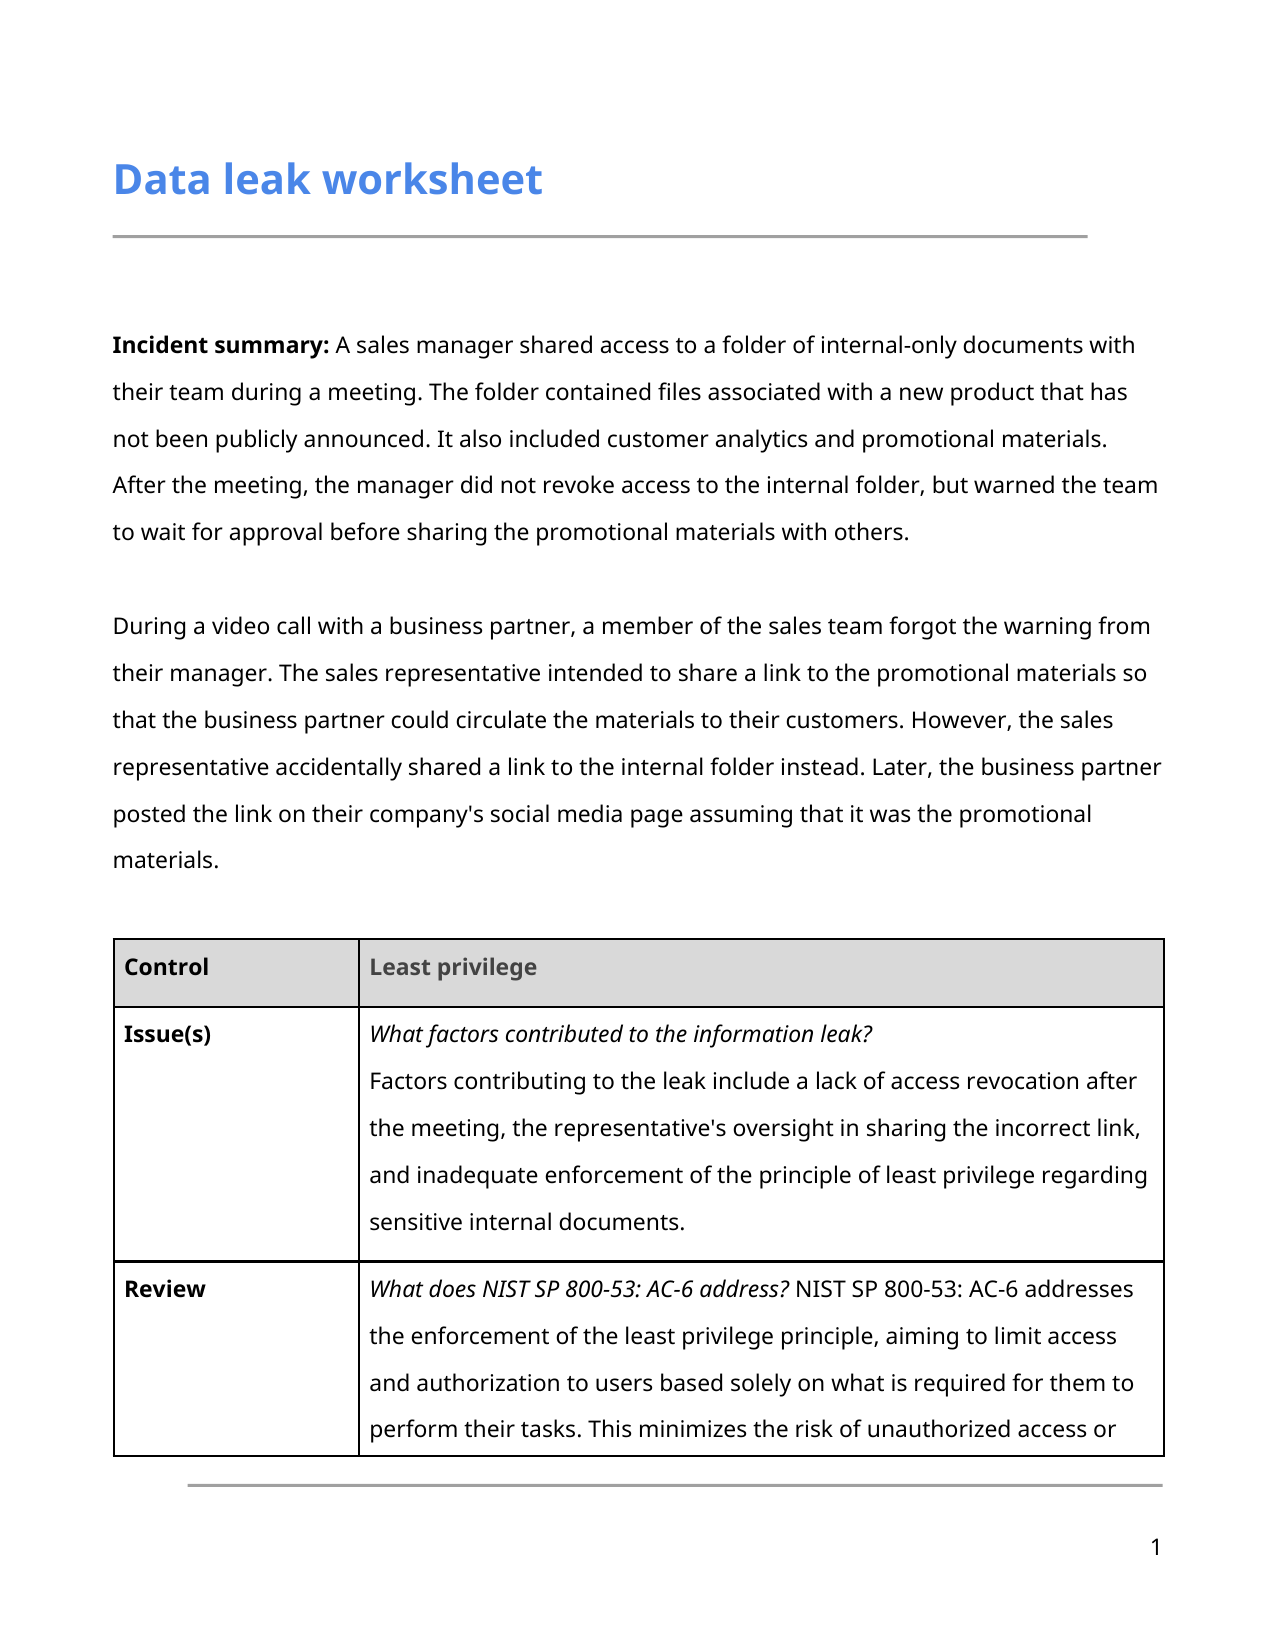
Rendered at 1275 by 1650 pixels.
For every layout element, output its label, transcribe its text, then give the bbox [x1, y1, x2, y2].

table_header Control [115, 940, 358, 1006]
table_cell Issue(s) [115, 1008, 358, 1260]
table_cell Review [115, 1263, 358, 1455]
subtitle Data leak worksheet [112, 150, 1125, 207]
text Incident summary: A sales manager shared access to a folder of internal-only documents with their team during a meeting. The folder contained files associated with a new product that has not been publicly announced. It also included customer analytics and promotional materials. After the meeting, the manager did not revoke access to the internal folder, but warned the team to wait for approval before sharing the promotional materials with others. [112, 329, 1162, 548]
text During a video call with a business partner, a member of the sales team forgot the warning from their manager. The sales representative intended to share a link to the promotional materials so that the business partner could circulate the materials to their customers. However, the sales representative accidentally shared a link to the internal folder instead. Later, the business partner posted the link on their company's social media page assuming that it was the promotional materials. [112, 610, 1162, 876]
table_cell What factors contributed to the information leak? Factors contributing to the leak include a lack of access revocation after the meeting, the representative's oversight in sharing the incorrect link, and inadequate enforcement of the principle of least privilege regarding sensitive internal documents. [360, 1008, 1163, 1260]
table_header Least privilege [360, 940, 1163, 1006]
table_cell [360, 1263, 1163, 1455]
